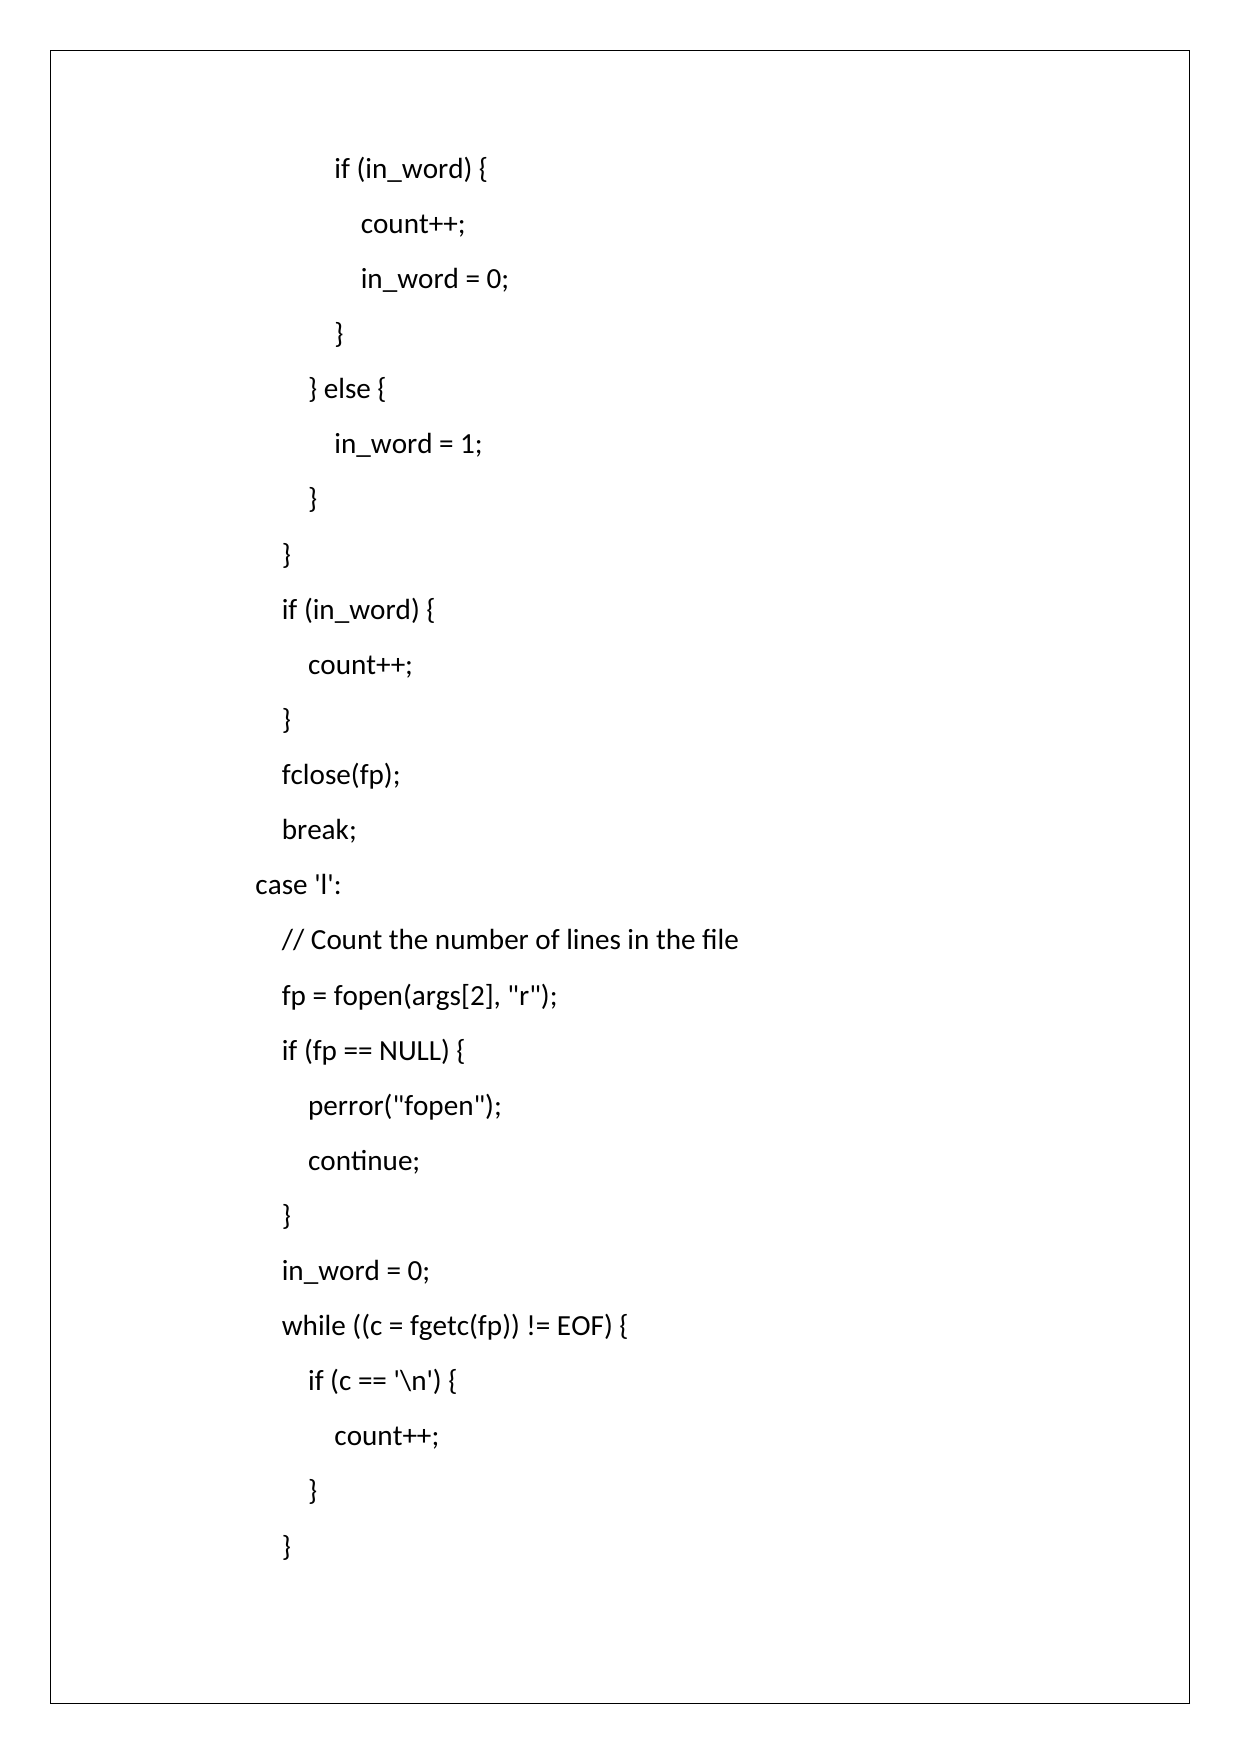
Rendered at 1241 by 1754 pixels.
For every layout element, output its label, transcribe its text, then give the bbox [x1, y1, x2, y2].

text // Count the number of lines in the file [150, 921, 1090, 957]
text if (in_word) { [150, 150, 1090, 186]
text in_word = 1; [150, 426, 1090, 461]
text } [150, 481, 1090, 516]
text count++; [150, 205, 1090, 241]
text in_word = 0; [150, 260, 1090, 296]
text } [150, 701, 1090, 737]
text } [150, 1197, 1090, 1233]
text count++; [150, 646, 1090, 682]
text while ((c = fgetc(fp)) != EOF) { [150, 1307, 1090, 1343]
text fclose(fp); [150, 756, 1090, 792]
text if (in_word) { [150, 591, 1090, 626]
text if (c == '\n') { [150, 1362, 1090, 1398]
text if (fp == NULL) { [150, 1032, 1090, 1067]
text } else { [150, 370, 1090, 406]
text } [150, 536, 1090, 571]
text fp = fopen(args[2], "r"); [150, 977, 1090, 1012]
text in_word = 0; [150, 1252, 1090, 1288]
text case 'l': [150, 866, 1090, 902]
text break; [150, 811, 1090, 847]
text } [150, 315, 1090, 351]
text continue; [150, 1142, 1090, 1177]
text } [150, 1528, 1090, 1563]
text perror("fopen"); [150, 1087, 1090, 1122]
text } [150, 1472, 1090, 1508]
text count++; [150, 1417, 1090, 1453]
